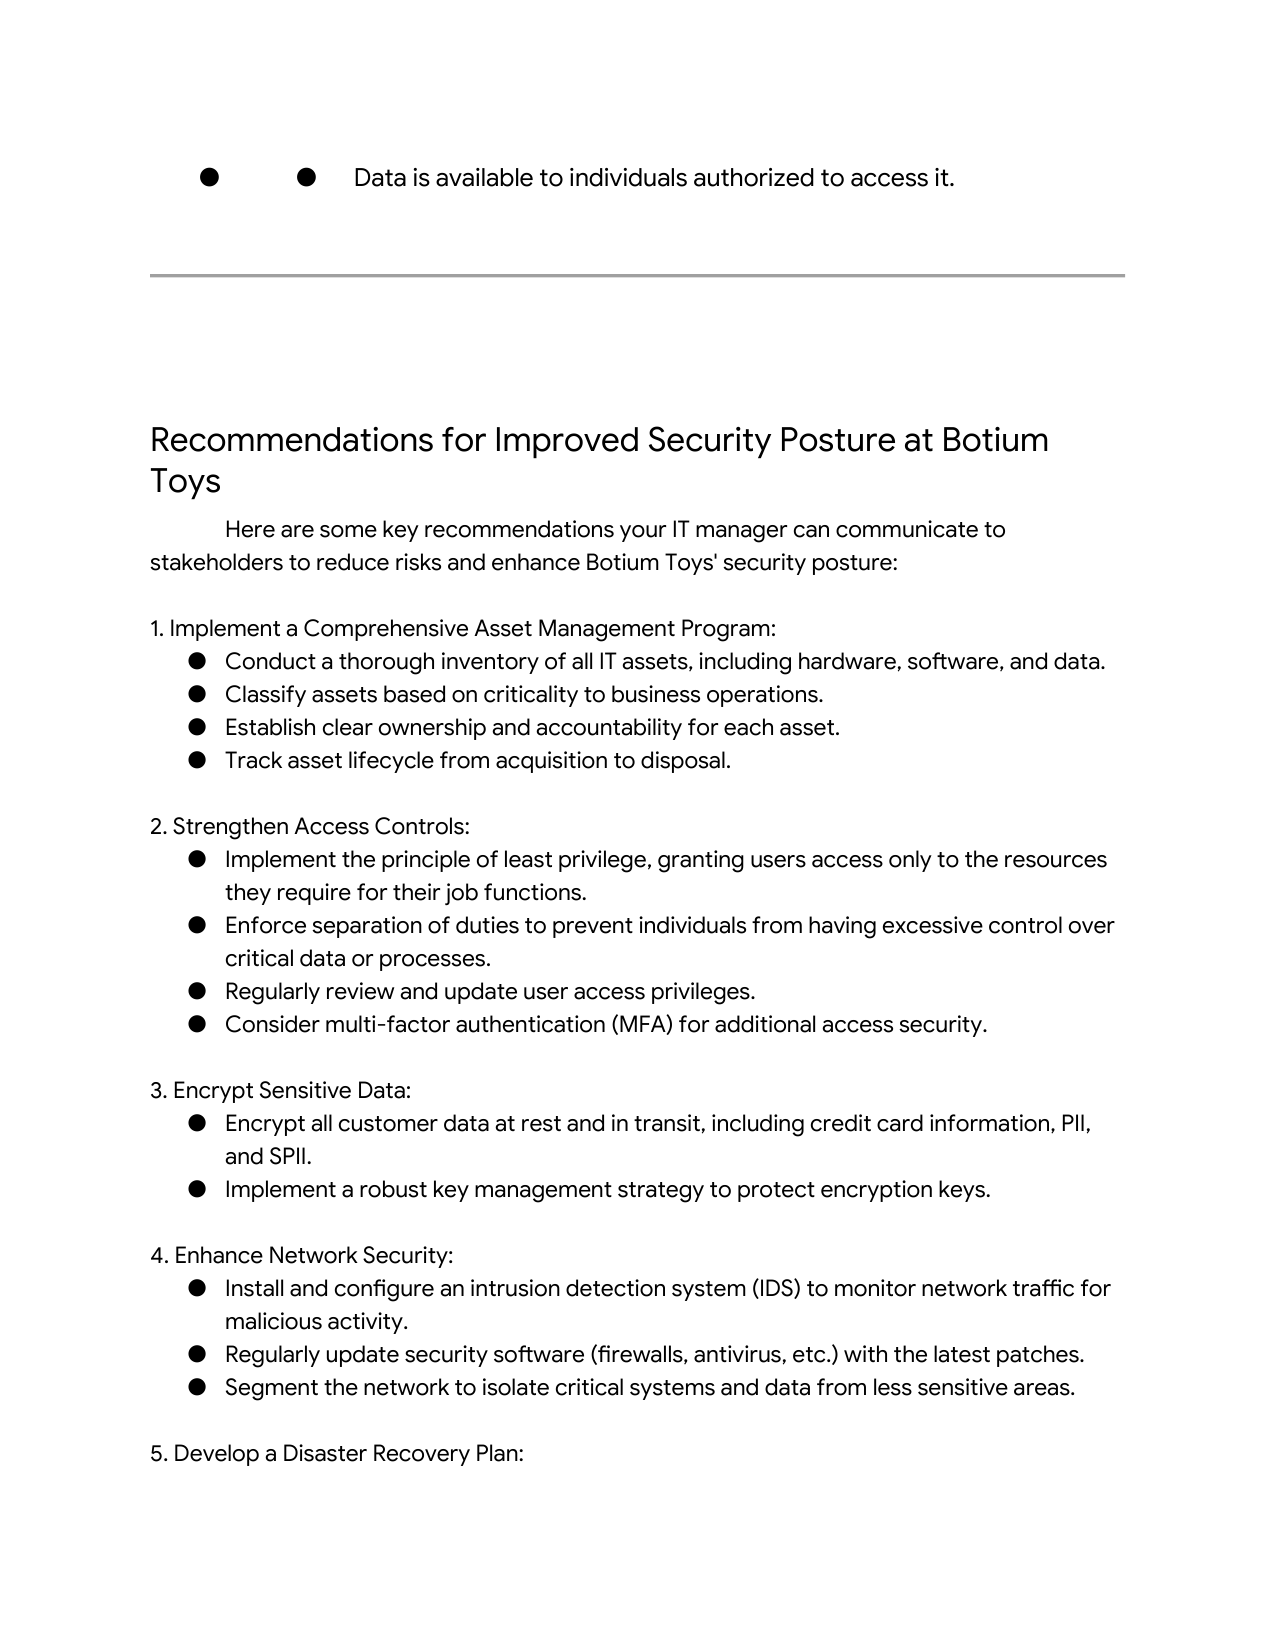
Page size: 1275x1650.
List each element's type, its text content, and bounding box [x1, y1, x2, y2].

text 3. Encrypt Sensitive Data: [150, 1076, 1125, 1105]
text 4. Enhance Network Security: [150, 1241, 1125, 1270]
list Establish clear ownership and accountability for each asset. [187, 713, 1125, 742]
list Regularly review and update user access privileges. [187, 977, 1125, 1006]
list Encrypt all customer data at rest and in transit, including credit card information, PII, and SPII. [187, 1109, 1125, 1171]
text 5. Develop a Disaster Recovery Plan: [150, 1439, 1125, 1468]
text Here are some key recommendations your IT manager can communicate to stakeholders to reduce risks and enhance Botium Toys' security posture: [150, 515, 1125, 577]
list Track asset lifecycle from acquisition to disposal. [187, 746, 1125, 775]
table_cell [249, 152, 342, 204]
text 2. Strengthen Access Controls: [150, 812, 1125, 841]
list Regularly update security software (firewalls, antivirus, etc.) with the latest patches. [187, 1341, 1125, 1369]
list Enforce separation of duties to prevent individuals from having excessive control over critical data or processes. [187, 911, 1125, 973]
list Conduct a thorough inventory of all IT assets, including hardware, software, and data. [187, 647, 1125, 676]
list Classify assets based on criticality to business operations. [187, 680, 1125, 709]
table_cell [152, 152, 247, 204]
list Implement the principle of least privilege, granting users access only to the resources they require for their job functions. [187, 845, 1125, 907]
subtitle Recommendations for Improved Security Posture at Botium Toys [150, 419, 1125, 502]
list Implement a robust key management strategy to protect encryption keys. [187, 1175, 1125, 1204]
list Segment the network to isolate critical systems and data from less sensitive areas. [187, 1373, 1125, 1402]
table_cell Data is available to individuals authorized to access it. [344, 152, 1125, 204]
list Install and configure an intrusion detection system (IDS) to monitor network traffic for malicious activity. [187, 1274, 1125, 1336]
text 1. Implement a Comprehensive Asset Management Program: [150, 614, 1125, 643]
list Consider multi-factor authentication (MFA) for additional access security. [187, 1010, 1125, 1039]
